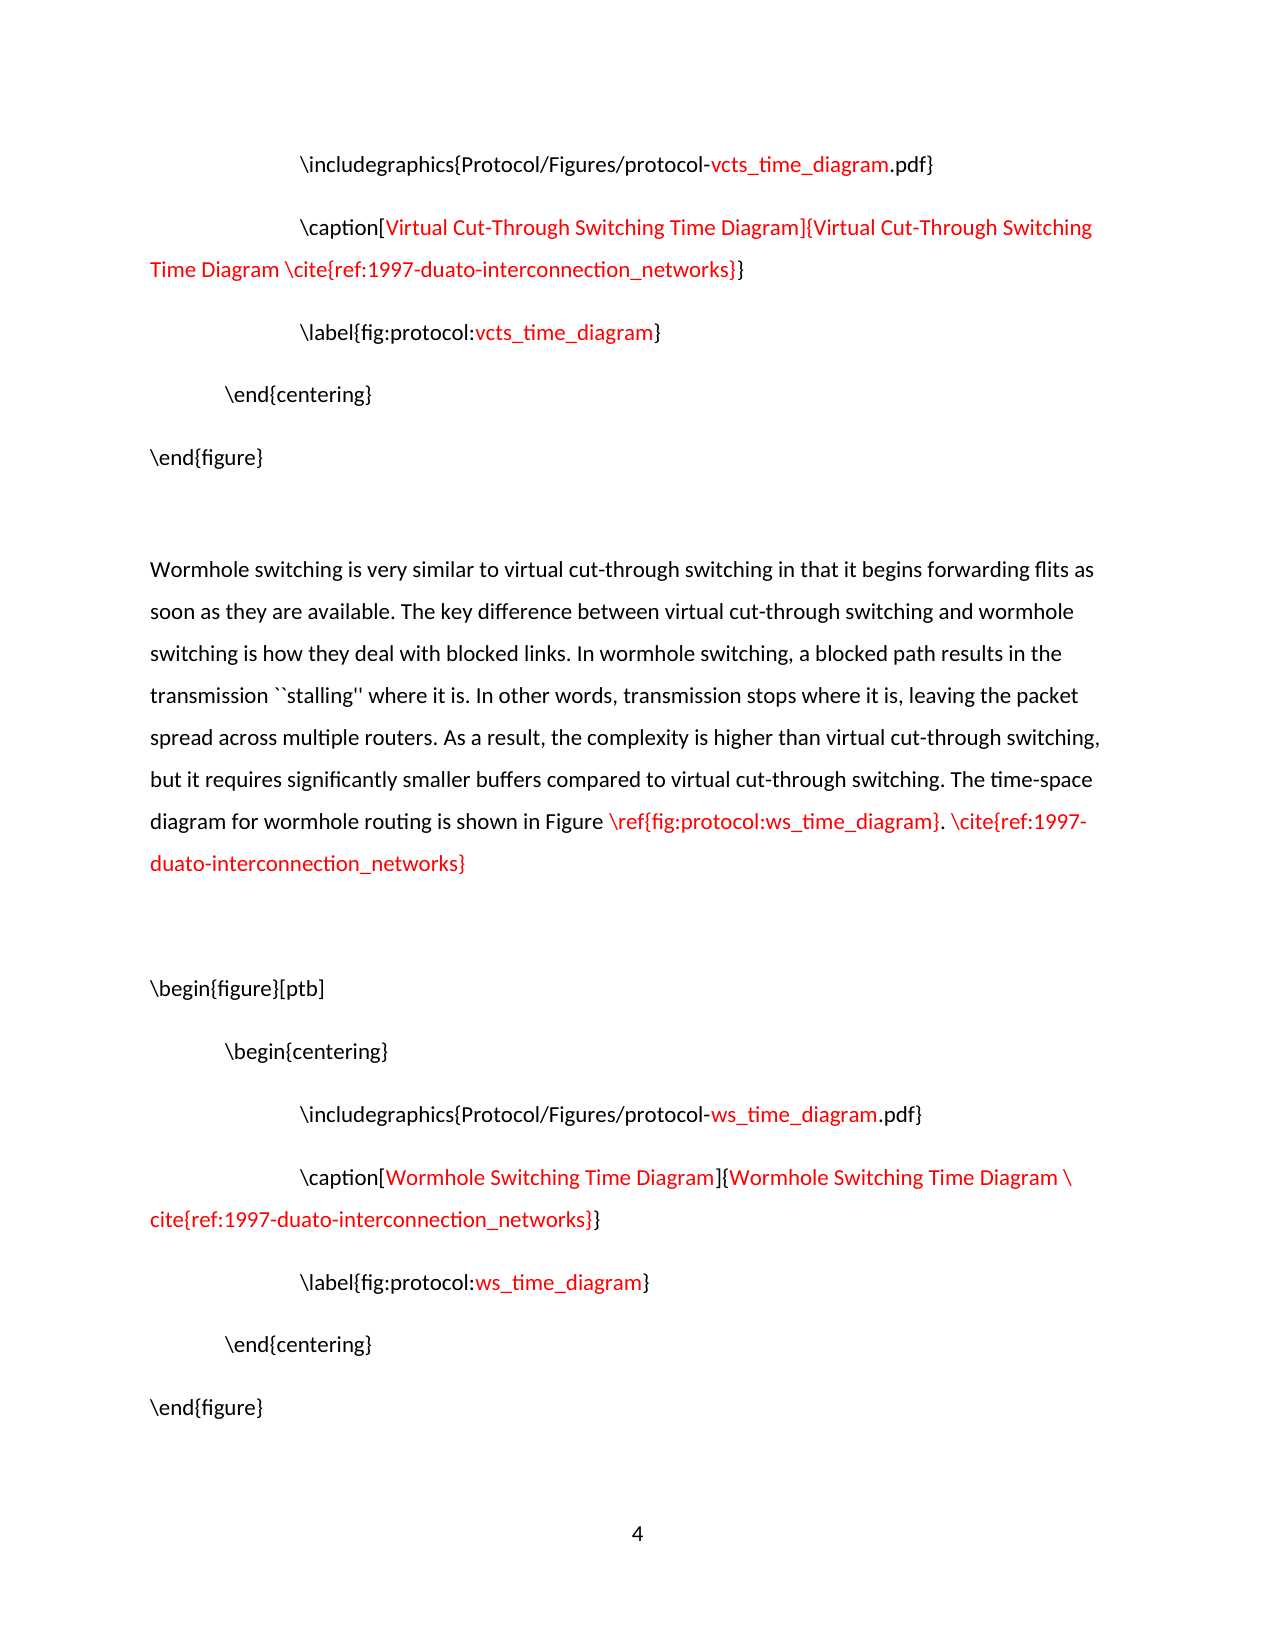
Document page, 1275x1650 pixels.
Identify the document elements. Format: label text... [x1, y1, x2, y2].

text \begin{figure}[ptb] [150, 974, 1125, 1002]
text \caption[Virtual Cut-Through Switching Time Diagram]{Virtual Cut-Through Switching Time Diagram \cite{ref:1997-duato-interconnection_networks}} [150, 213, 1125, 283]
text \label{fig:protocol:vcts_time_diagram} [150, 318, 1125, 346]
text \caption[Wormhole Switching Time Diagram]{Wormhole Switching Time Diagram \cite{ref:1997-duato-interconnection_networks}} [150, 1163, 1125, 1233]
text \end{figure} [150, 1393, 1125, 1421]
text Wormhole switching is very similar to virtual cut-through switching in that it begins forwarding flits as soon as they are available. The key difference between virtual cut-through switching and wormhole switching is how they deal with blocked links. In wormhole switching, a blocked path results in the transmission ``stalling'' where it is. In other words, transmission stops where it is, leaving the packet spread across multiple routers. As a result, the complexity is higher than virtual cut-through switching, but it requires significantly smaller buffers compared to virtual cut-through switching. The time-space diagram for wormhole routing is shown in Figure \ref{fig:protocol:ws_time_diagram}. \cite{ref:1997-duato-interconnection_networks} [150, 555, 1125, 877]
text \begin{centering} [150, 1037, 1125, 1065]
text \end{centering} [150, 380, 1125, 408]
text \includegraphics{Protocol/Figures/protocol-ws_time_diagram.pdf} [150, 1100, 1125, 1128]
text \label{fig:protocol:ws_time_diagram} [150, 1268, 1125, 1296]
text \end{centering} [150, 1330, 1125, 1358]
text \includegraphics{Protocol/Figures/protocol-vcts_time_diagram.pdf} [150, 150, 1125, 178]
text \end{figure} [150, 443, 1125, 471]
